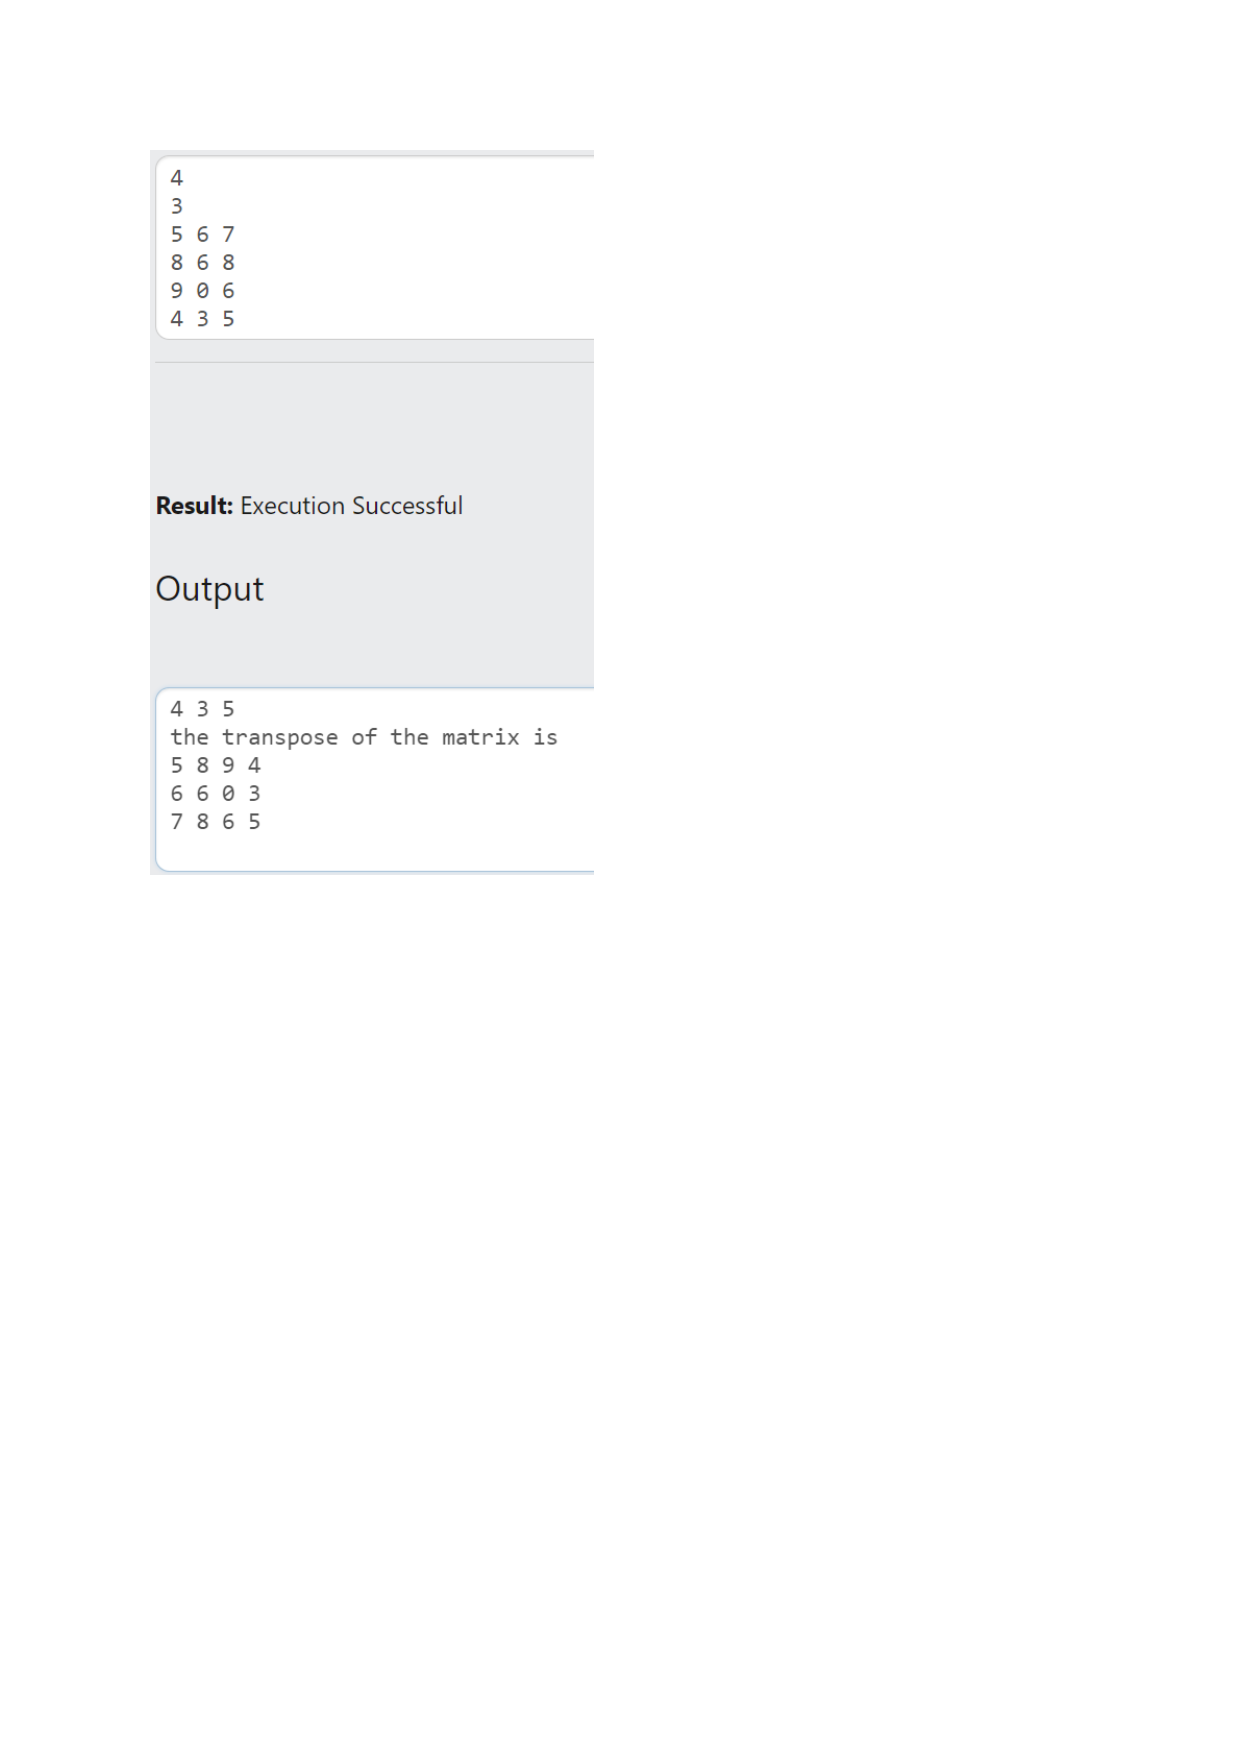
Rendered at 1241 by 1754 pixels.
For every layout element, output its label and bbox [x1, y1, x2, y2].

picture [150, 150, 594, 875]
